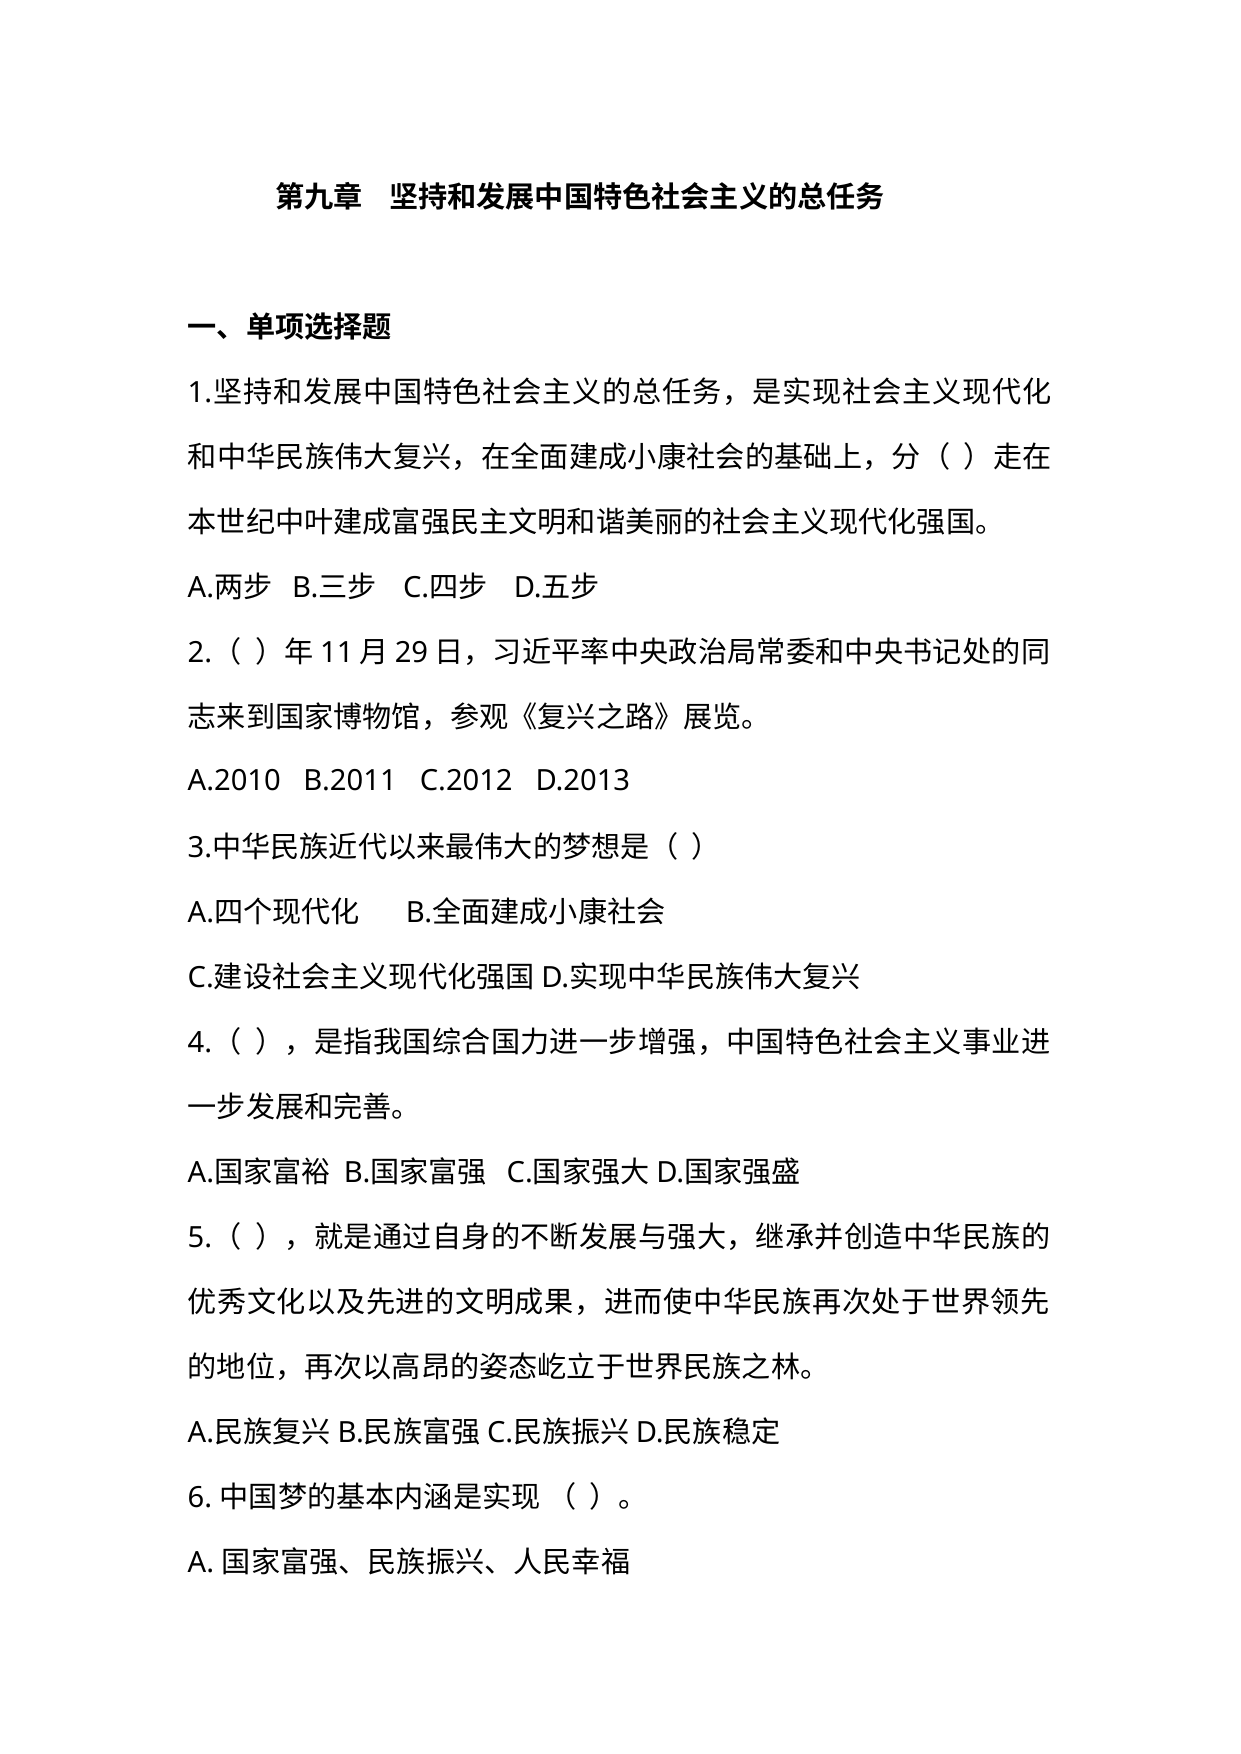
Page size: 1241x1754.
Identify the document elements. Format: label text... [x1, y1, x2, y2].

text A. 国家富强、民族振兴、人民幸福 [187, 1527, 1053, 1592]
text A.2010 B.2011 C.2012 D.2013 [187, 747, 1053, 812]
text 3.中华民族近代以来最伟大的梦想是（ ） [187, 812, 1053, 877]
text 5.（ ），就是通过自身的不断发展与强大，继承并创造中华民族的优秀文化以及先进的文明成果，进而使中华民族再次处于世界领先的地位，再次以高昂的姿态屹立于世界民族之林。 [187, 1202, 1053, 1397]
text C.建设社会主义现代化强国 D.实现中华民族伟大复兴 [187, 942, 1053, 1007]
text 6. 中国梦的基本内涵是实现 （ ）。 [187, 1462, 1053, 1527]
text A.民族复兴 B.民族富强 C.民族振兴D.民族稳定 [187, 1397, 1053, 1462]
text A.两步 B.三步 C.四步 D.五步 [187, 552, 1053, 617]
text A.四个现代化 B.全面建成小康社会 [187, 877, 1053, 942]
text 1.坚持和发展中国特色社会主义的总任务，是实现社会主义现代化和中华民族伟大复兴，在全面建成小康社会的基础上，分（ ）走在本世纪中叶建成富强民主文明和谐美丽的社会主义现代化强国。 [187, 357, 1053, 552]
text 2.（ ）年11月29日，习近平率中央政治局常委和中央书记处的同志来到国家博物馆，参观《复兴之路》展览。 [187, 617, 1053, 747]
text 一、单项选择题 [187, 292, 1053, 357]
text 4.（ ），是指我国综合国力进一步增强，中国特色社会主义事业进一步发展和完善。 [187, 1007, 1053, 1137]
text A.国家富裕 B.国家富强 C.国家强大 D.国家强盛 [187, 1137, 1053, 1202]
text 第九章 坚持和发展中国特色社会主义的总任务 [187, 162, 1053, 227]
